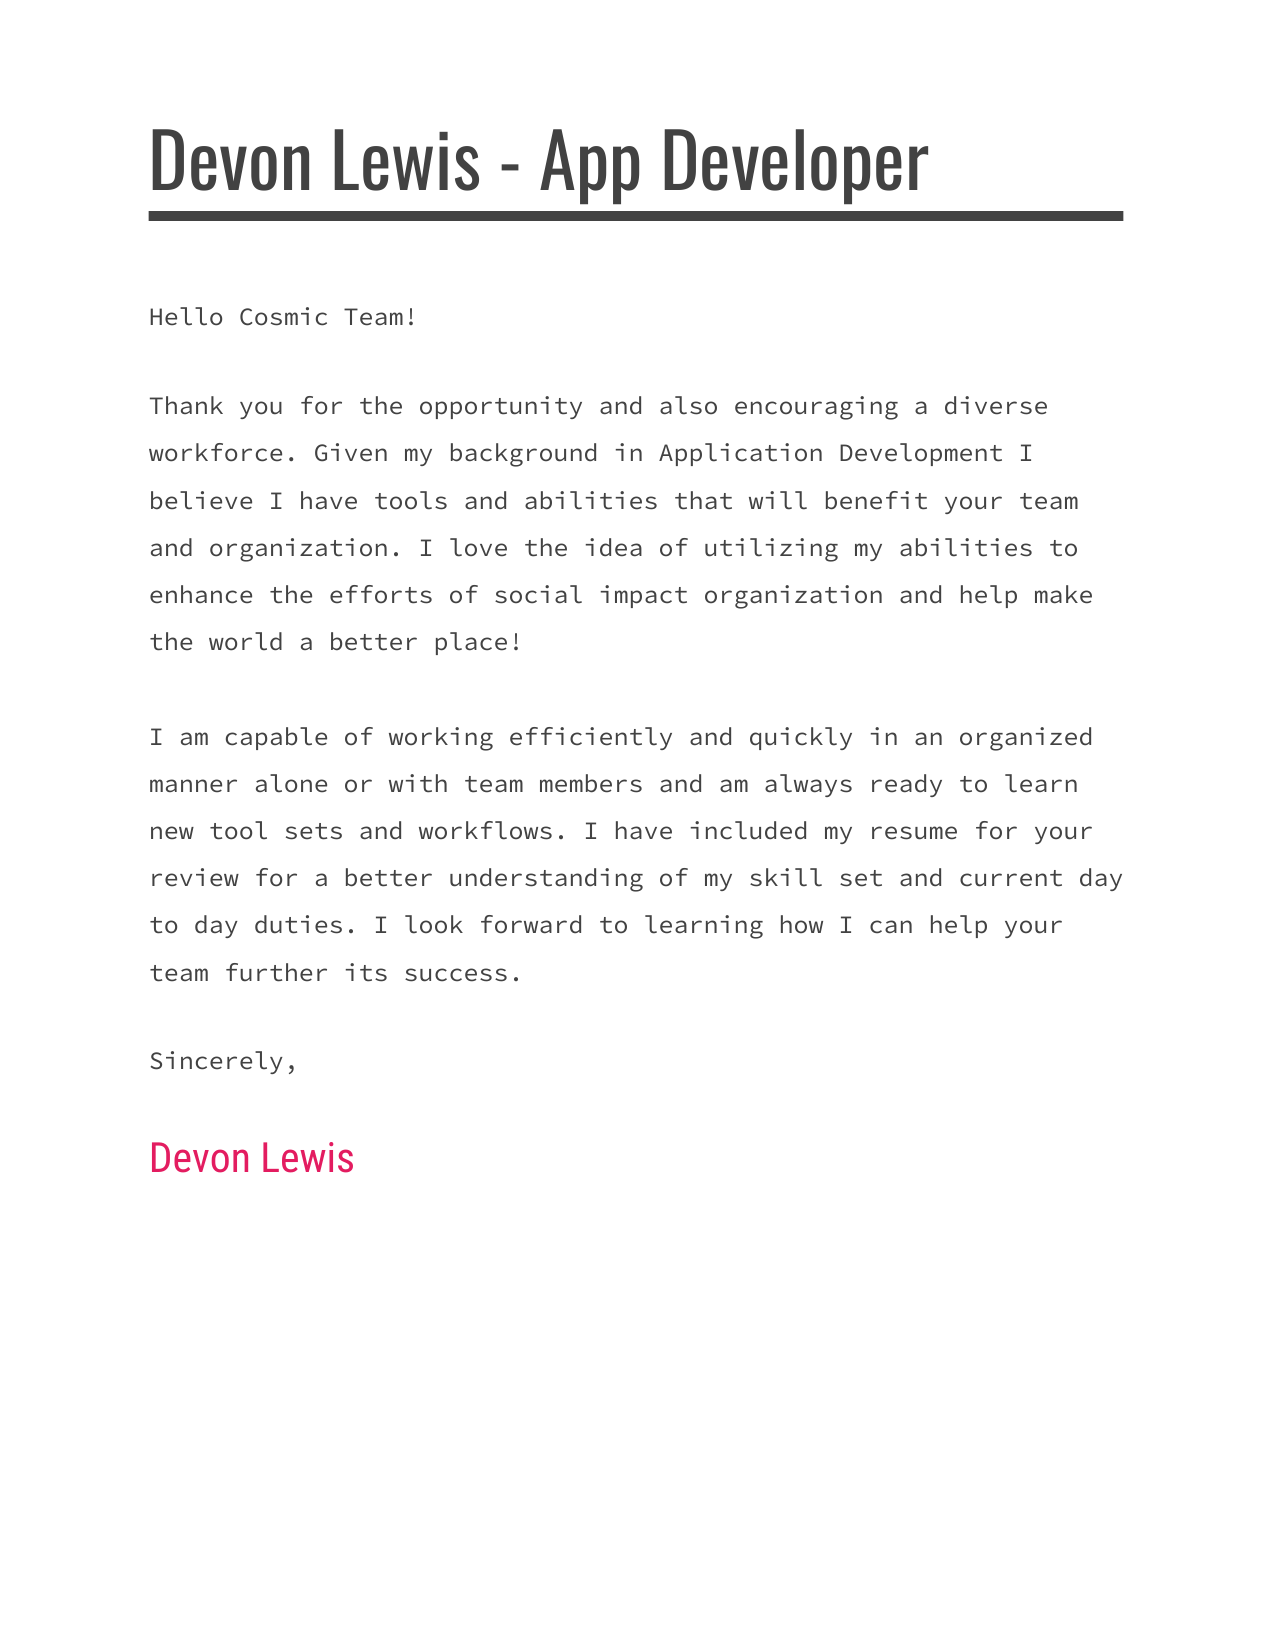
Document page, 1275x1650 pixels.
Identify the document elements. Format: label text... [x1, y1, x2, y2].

text Hello Cosmic Team! [148, 301, 1125, 333]
text Sincerely, [148, 1045, 1125, 1077]
text Thank you for the opportunity and also encouraging a diverse workforce. Given my background in Application Development I believe I have tools and abilities that will benefit your team and organization. I love the idea of utilizing my abilities to enhance the efforts of social impact organization and help make the world a better place! I am capable of working efficiently and quickly in an organized manner alone or with team members and am always ready to learn new tool sets and workflows. I have included my resume for your review for a better understanding of my skill set and current day to day duties. I look forward to learning how I can help your team further its success. [148, 390, 1125, 988]
title Devon Lewis - App Developer [148, 101, 1125, 212]
picture [148, 211, 1124, 221]
text Devon Lewis [148, 1134, 1125, 1183]
